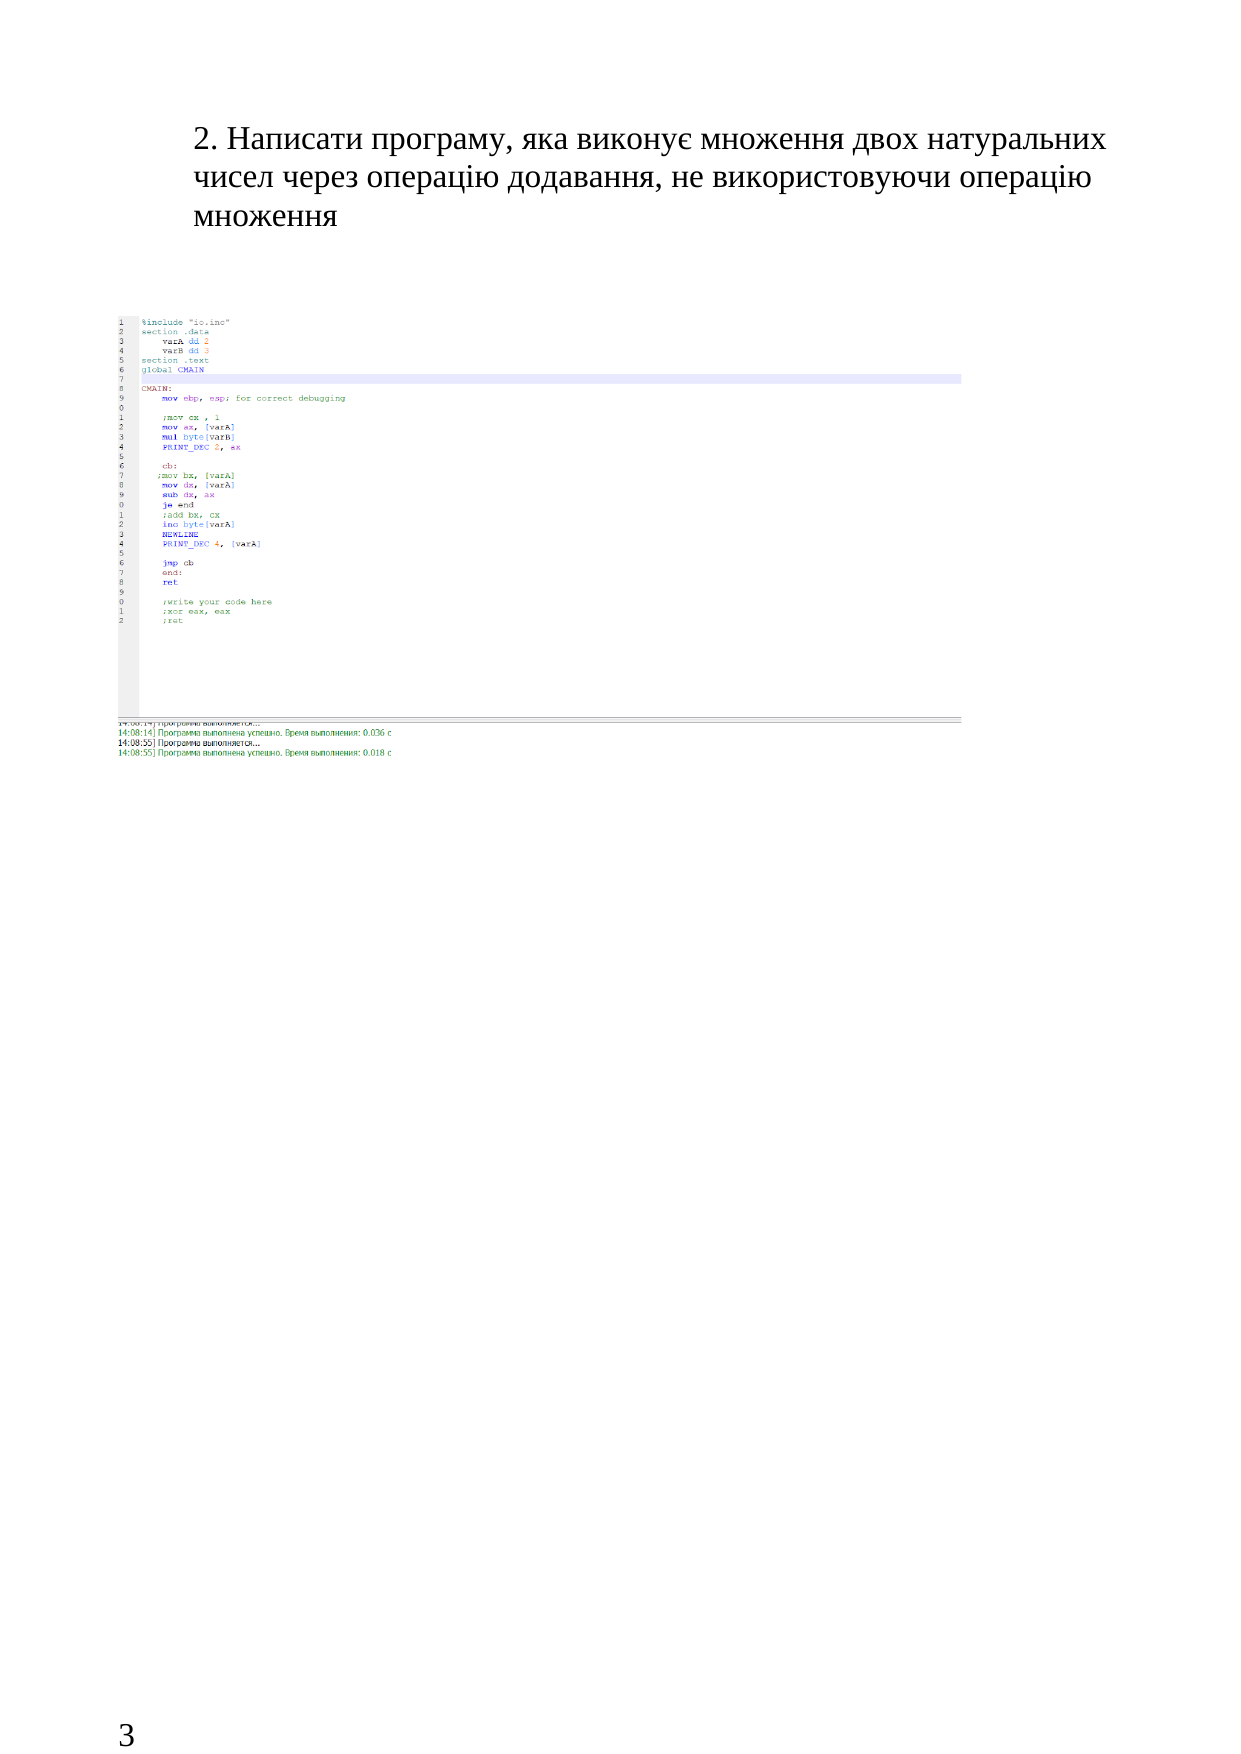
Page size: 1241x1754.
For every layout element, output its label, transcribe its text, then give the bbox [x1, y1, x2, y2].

picture [118, 316, 962, 757]
list Написати програму, яка виконує множення двох натуральних чисел через операцію додавання, не використовуючи операцію множення [193, 118, 1122, 233]
